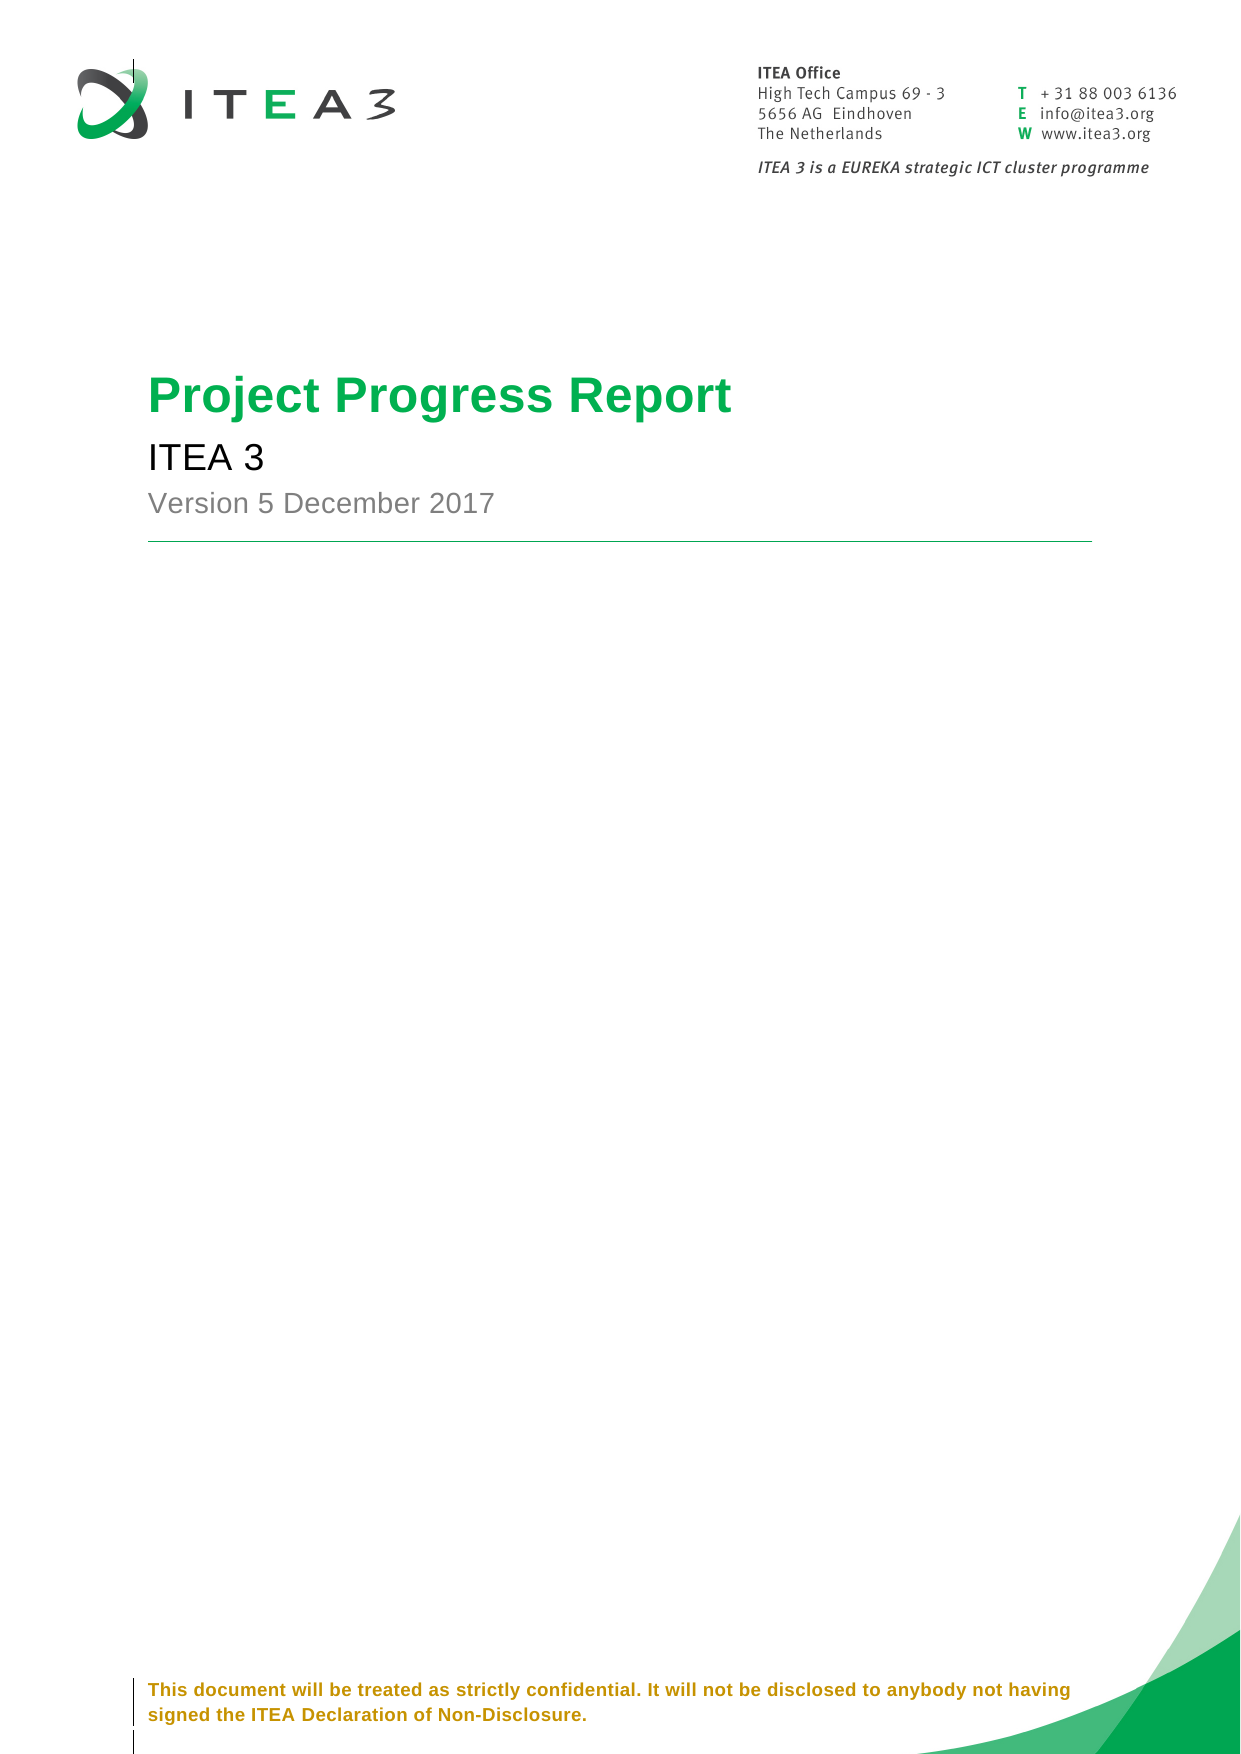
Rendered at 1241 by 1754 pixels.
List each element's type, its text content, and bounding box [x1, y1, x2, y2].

subtitle ITEA 3 [148, 435, 1092, 478]
subtitle Version 5 December 2017 [148, 487, 1092, 520]
title Project Progress Report [148, 366, 1092, 423]
picture [808, 1486, 1241, 1754]
picture [5, 0, 1241, 198]
